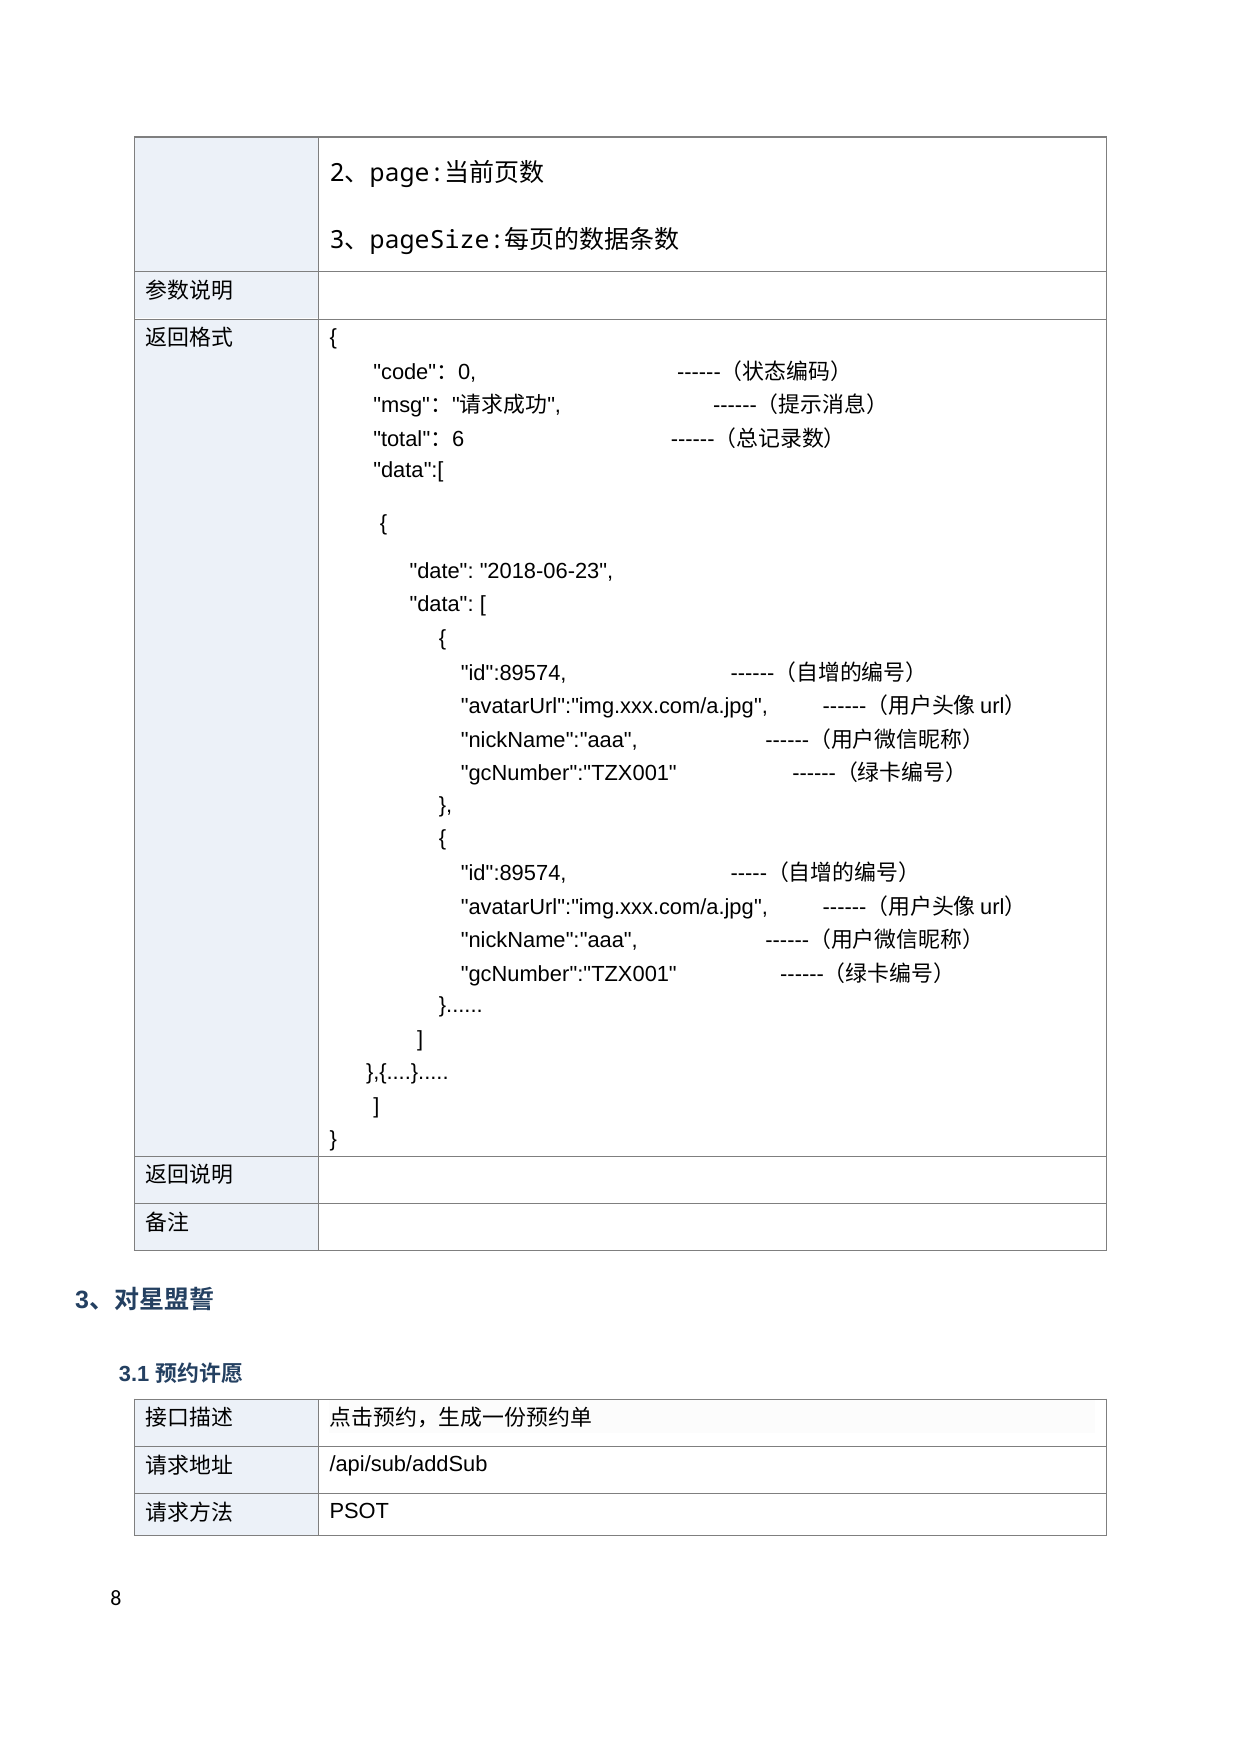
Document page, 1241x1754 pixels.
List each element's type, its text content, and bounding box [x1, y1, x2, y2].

subtitle 对星盟誓 [75, 1264, 1143, 1331]
table_cell 请求方法 [135, 1494, 318, 1535]
subtitle 3.1 预约许愿 [75, 1356, 1143, 1389]
table_cell 请求参数 [135, 138, 318, 271]
table_cell [319, 272, 1106, 318]
table_cell PSOT [319, 1494, 1106, 1535]
table_header 点击预约，生成一份预约单 [319, 1400, 1106, 1446]
table_cell 参数说明 [135, 272, 318, 318]
table_cell 返回格式 [135, 320, 318, 1156]
table_cell [319, 1157, 1106, 1203]
table_cell 请求地址 [135, 1447, 318, 1493]
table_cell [319, 138, 1106, 271]
table_cell 备注 [135, 1204, 318, 1250]
table_cell { "code"：0, ------（状态编码） "msg"："请求成功", ------（提示消息） "total"：6 ------（总记录数） "data":[ { "date": "2018-06-23", "data": [ { "id":89574, ------（自增的编号） "avatarUrl":"img.xxx.com/a.jpg", ------（用户头像url） "nickName":"aaa", ------（用户微信昵称） "gcNumber":"TZX001" ------（绿卡编号） }, { "id":89574, -----（自增的编号） "avatarUrl":"img.xxx.com/a.jpg", ------（用户头像url） "nickName":"aaa", ------（用户微信昵称） "gcNumber":"TZX001" ------（绿卡编号） }...... ] },{....}..... ] } [319, 320, 1106, 1156]
table_cell [319, 1204, 1106, 1250]
table_cell /api/sub/addSub [319, 1447, 1106, 1493]
table_cell 返回说明 [135, 1157, 318, 1203]
table_header 接口描述 [135, 1400, 318, 1446]
